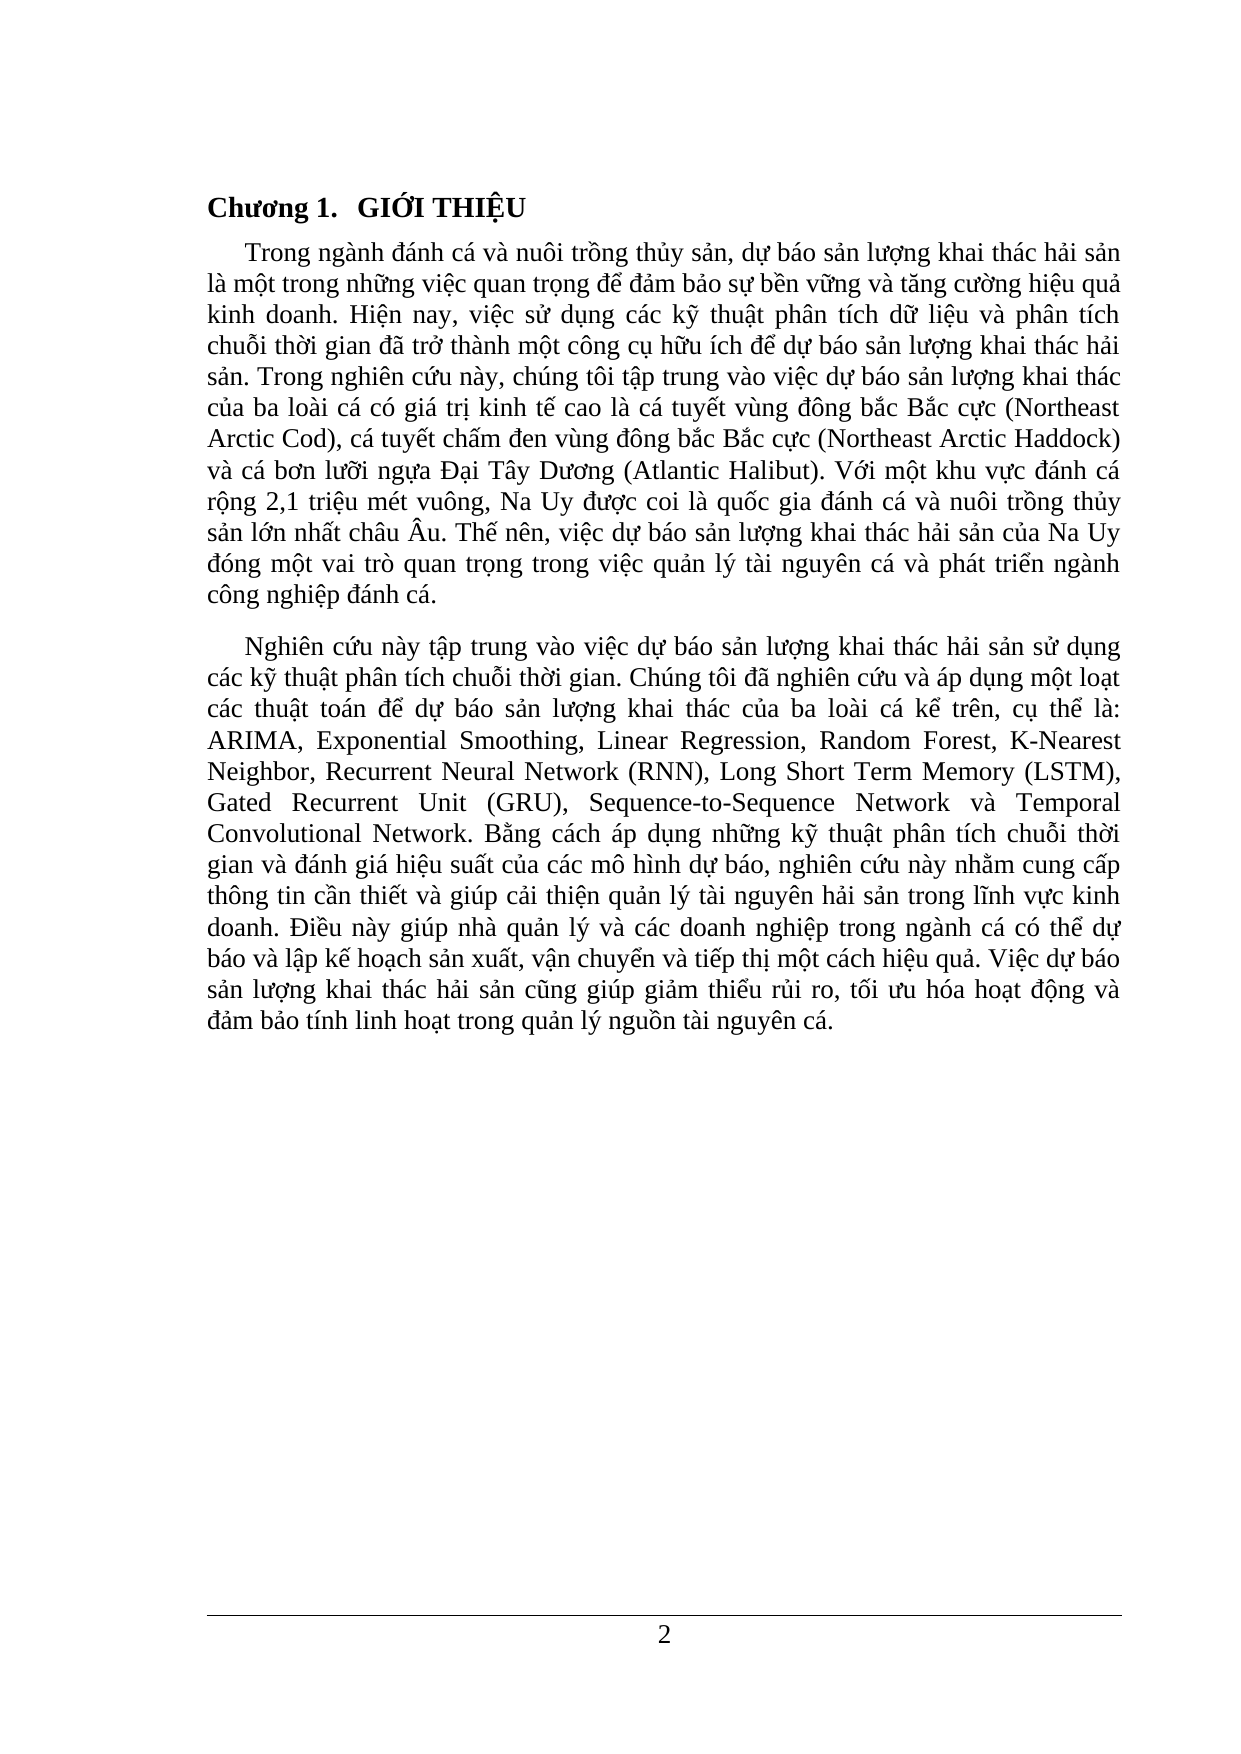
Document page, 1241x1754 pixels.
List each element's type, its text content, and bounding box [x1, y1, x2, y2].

text Nghiên cứu này tập trung vào việc dự báo sản lượng khai thác hải sản sử dụng các kỹ thuật phân tích chuỗi thời gian. Chúng tôi đã nghiên cứu và áp dụng một loạt các thuật toán để dự báo sản lượng khai thác của ba loài cá kể trên, cụ thể là: ARIMA, Exponential Smoothing, Linear Regression, Random Forest, K-Nearest Neighbor, Recurrent Neural Network (RNN), Long Short Term Memory (LSTM), Gated Recurrent Unit (GRU), Sequence-to-Sequence Network và Temporal Convolutional Network. Bằng cách áp dụng những kỹ thuật phân tích chuỗi thời gian và đánh giá hiệu suất của các mô hình dự báo, nghiên cứu này nhằm cung cấp thông tin cần thiết và giúp cải thiện quản lý tài nguyên hải sản trong lĩnh vực kinh doanh. Điều này giúp nhà quản lý và các doanh nghiệp trong ngành cá có thể dự báo và lập kế hoạch sản xuất, vận chuyển và tiếp thị một cách hiệu quả. Việc dự báo sản lượng khai thác hải sản cũng giúp giảm thiểu rủi ro, tối ưu hóa hoạt động và đảm bảo tính linh hoạt trong quản lý nguồn tài nguyên cá. [207, 630, 1122, 1035]
subtitle GIỚI THIỆU [207, 190, 1122, 223]
text Trong ngành đánh cá và nuôi trồng thủy sản, dự báo sản lượng khai thác hải sản là một trong những việc quan trọng để đảm bảo sự bền vững và tăng cường hiệu quả kinh doanh. Hiện nay, việc sử dụng các kỹ thuật phân tích dữ liệu và phân tích chuỗi thời gian đã trở thành một công cụ hữu ích để dự báo sản lượng khai thác hải sản. Trong nghiên cứu này, chúng tôi tập trung vào việc dự báo sản lượng khai thác của ba loài cá có giá trị kinh tế cao là cá tuyết vùng đông bắc Bắc cực (Northeast Arctic Cod), cá tuyết chấm đen vùng đông bắc Bắc cực (Northeast Arctic Haddock) và cá bơn lưỡi ngựa Đại Tây Dương (Atlantic Halibut). Với một khu vực đánh cá rộng 2,1 triệu mét vuông, Na Uy được coi là quốc gia đánh cá và nuôi trồng thủy sản lớn nhất châu Âu. Thế nên, việc dự báo sản lượng khai thác hải sản của Na Uy đóng một vai trò quan trọng trong việc quản lý tài nguyên cá và phát triển ngành công nghiệp đánh cá. [207, 236, 1122, 609]
